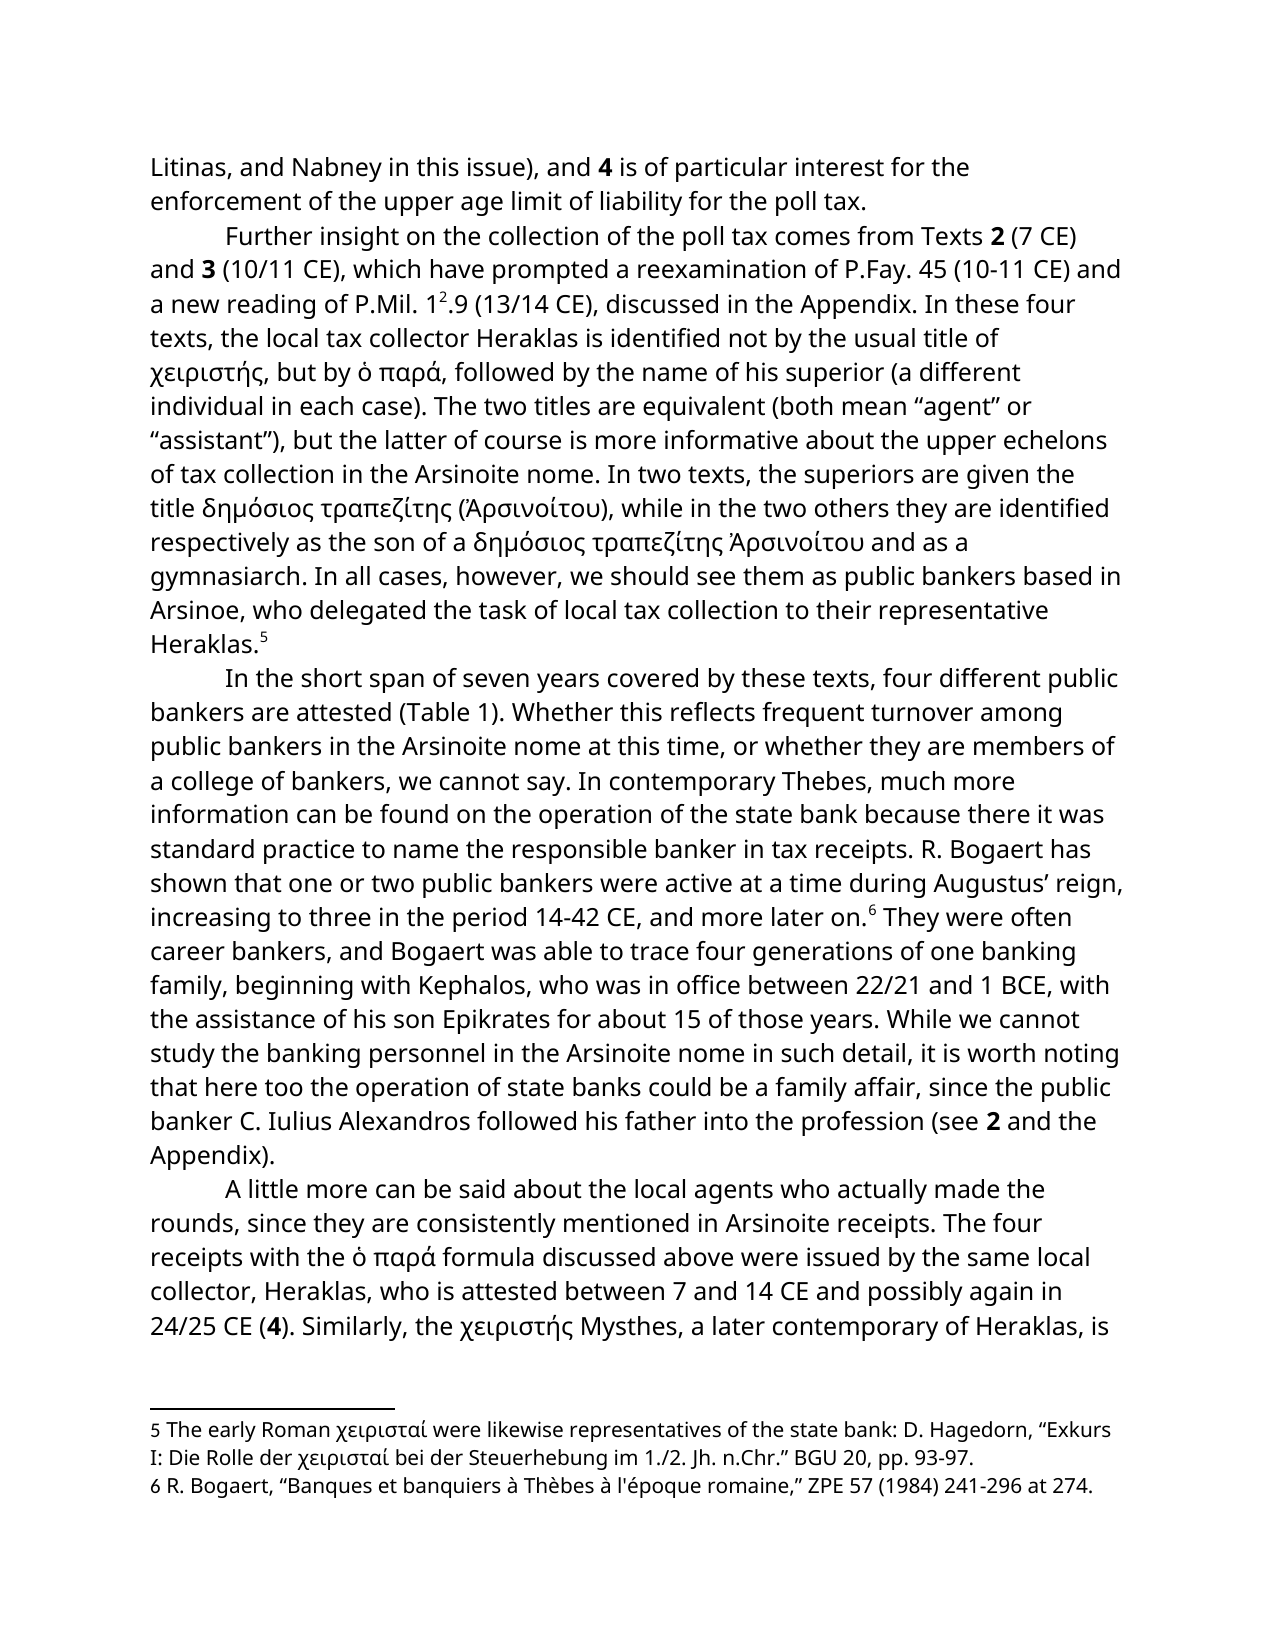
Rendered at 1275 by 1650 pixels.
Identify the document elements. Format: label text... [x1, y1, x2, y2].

text In the short span of seven years covered by these texts, four different public bankers are attested (Table 1). Whether this reflects frequent turnover among public bankers in the Arsinoite nome at this time, or whether they are members of a college of bankers, we cannot say. In contemporary Thebes, much more information can be found on the operation of the state bank because there it was standard practice to name the responsible banker in tax receipts. R. Bogaert has shown that one or two public bankers were active at a time during Augustus’ reign, increasing to three in the period 14-42 CE, and more later on. They were often career bankers, and Bogaert was able to trace four generations of one banking family, beginning with Kephalos, who was in office between 22/21 and 1 BCE, with the assistance of his son Epikrates for about 15 of those years. While we cannot study the banking personnel in the Arsinoite nome in such detail, it is worth noting that here too the operation of state banks could be a family affair, since the public banker C. Iulius Alexandros followed his father into the profession (see 2 and the Appendix). [150, 661, 1125, 1172]
text All the receipts published below conform to the new pattern of payments by regular installments of silver drachmas. Text 1 is notable largely because of its date in Augustus’ 15th year (16/15 BCE): it is the earliest poll-tax receipt on papyrus and shows what appears to be a full year’s worth of payments in monthly installments of four drachmas. Texts 3 and 4 belong to the archive of Harthotes, a public farmer and priest from the village of Theadelphia (see further Claytor, Litinas, and Nabney in this issue), and 4 is of particular interest for the enforcement of the upper age limit of liability for the poll tax. [150, 150, 1125, 218]
text Further insight on the collection of the poll tax comes from Texts 2 (7 CE) and 3 (10/11 CE), which have prompted a reexamination of P.Fay. 45 (10-11 CE) and a new reading of P.Mil. 12.9 (13/14 CE), discussed in the Appendix. In these four texts, the local tax collector Heraklas is identified not by the usual title of χειριστής, but by ὁ παρά, followed by the name of his superior (a different individual in each case). The two titles are equivalent (both mean “agent” or “assistant”), but the latter of course is more informative about the upper echelons of tax collection in the Arsinoite nome. In two texts, the superiors are given the title δημόσιος τραπεζίτης (Ἀρσινοίτου), while in the two others they are identified respectively as the son of a δημόσιος τραπεζίτης Ἀρσινοίτου and as a gymnasiarch. In all cases, however, we should see them as public bankers based in Arsinoe, who delegated the task of local tax collection to their representative Heraklas. [150, 218, 1125, 661]
